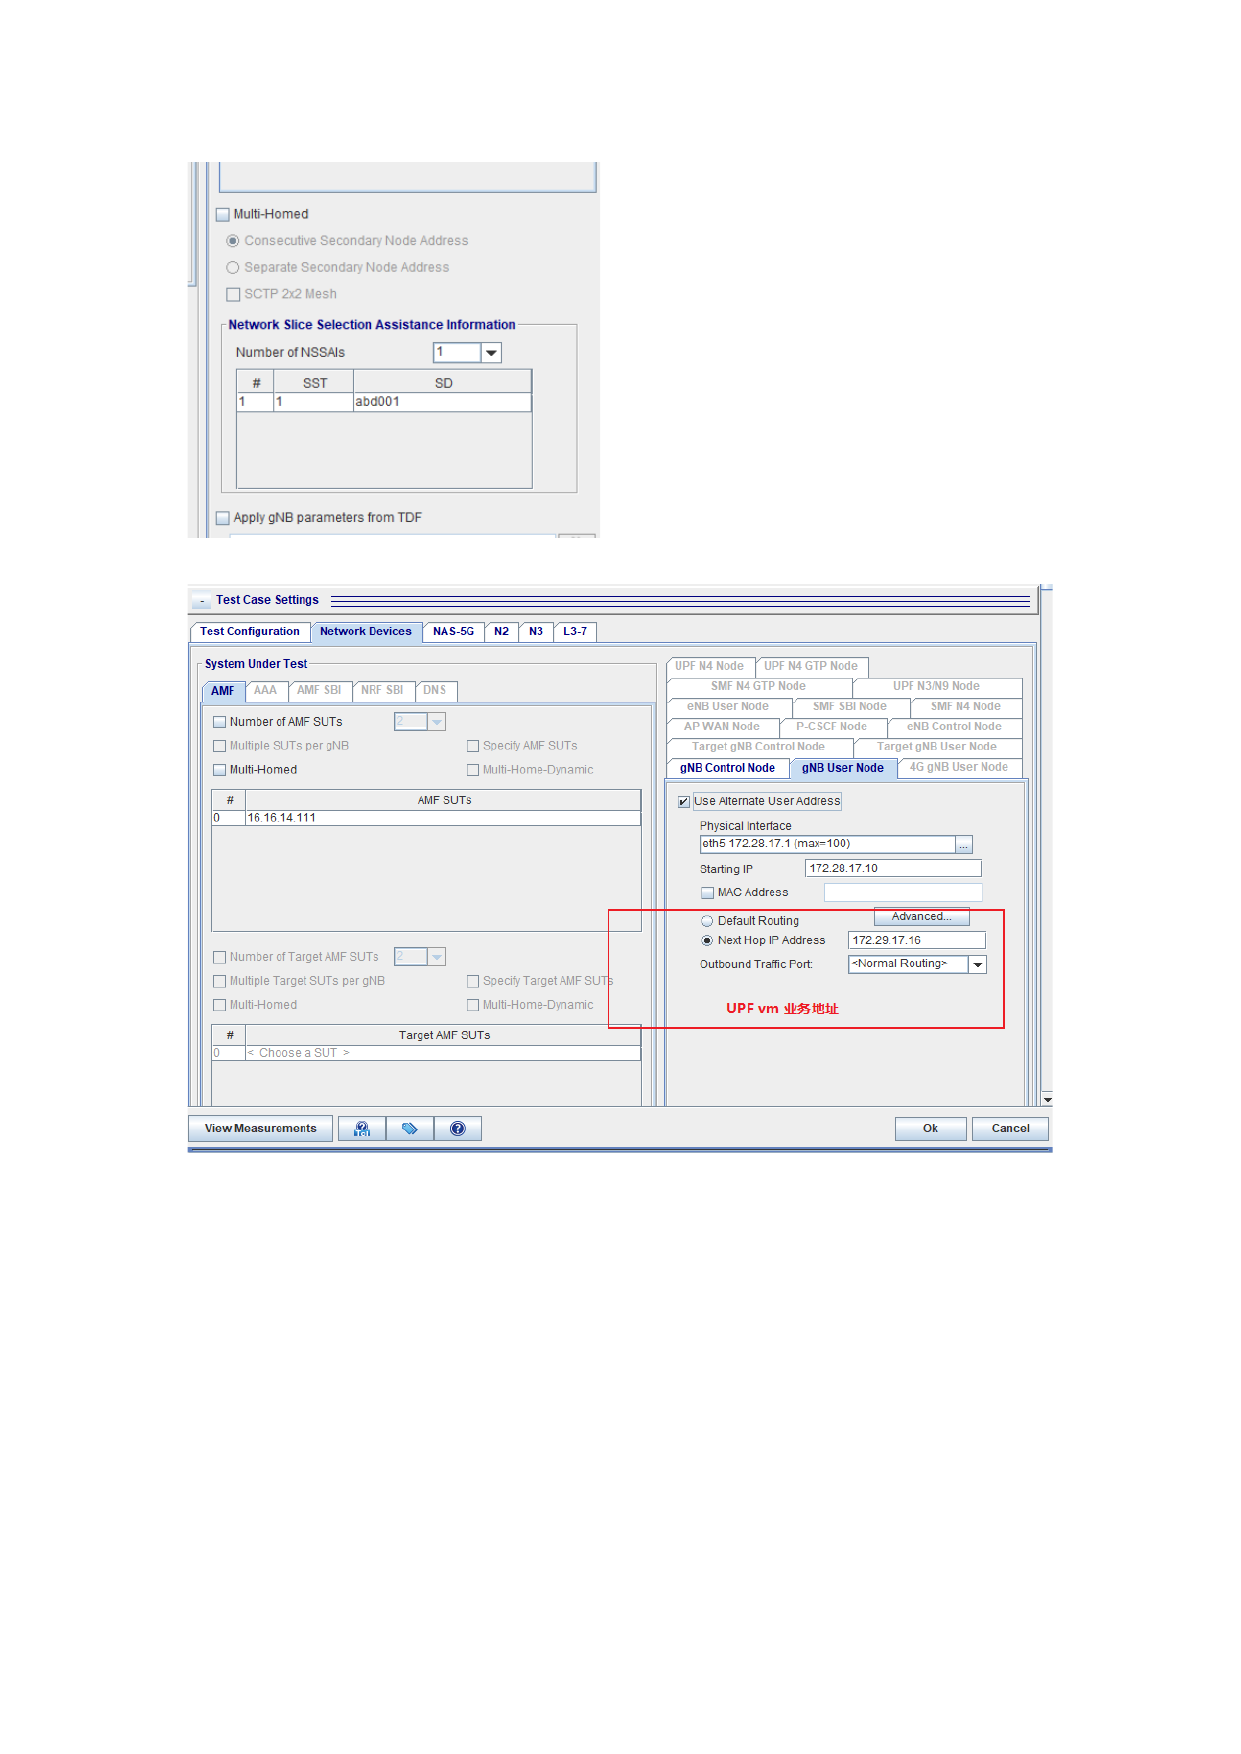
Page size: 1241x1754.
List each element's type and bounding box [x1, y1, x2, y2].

picture [187, 162, 601, 538]
picture [187, 584, 1053, 1153]
